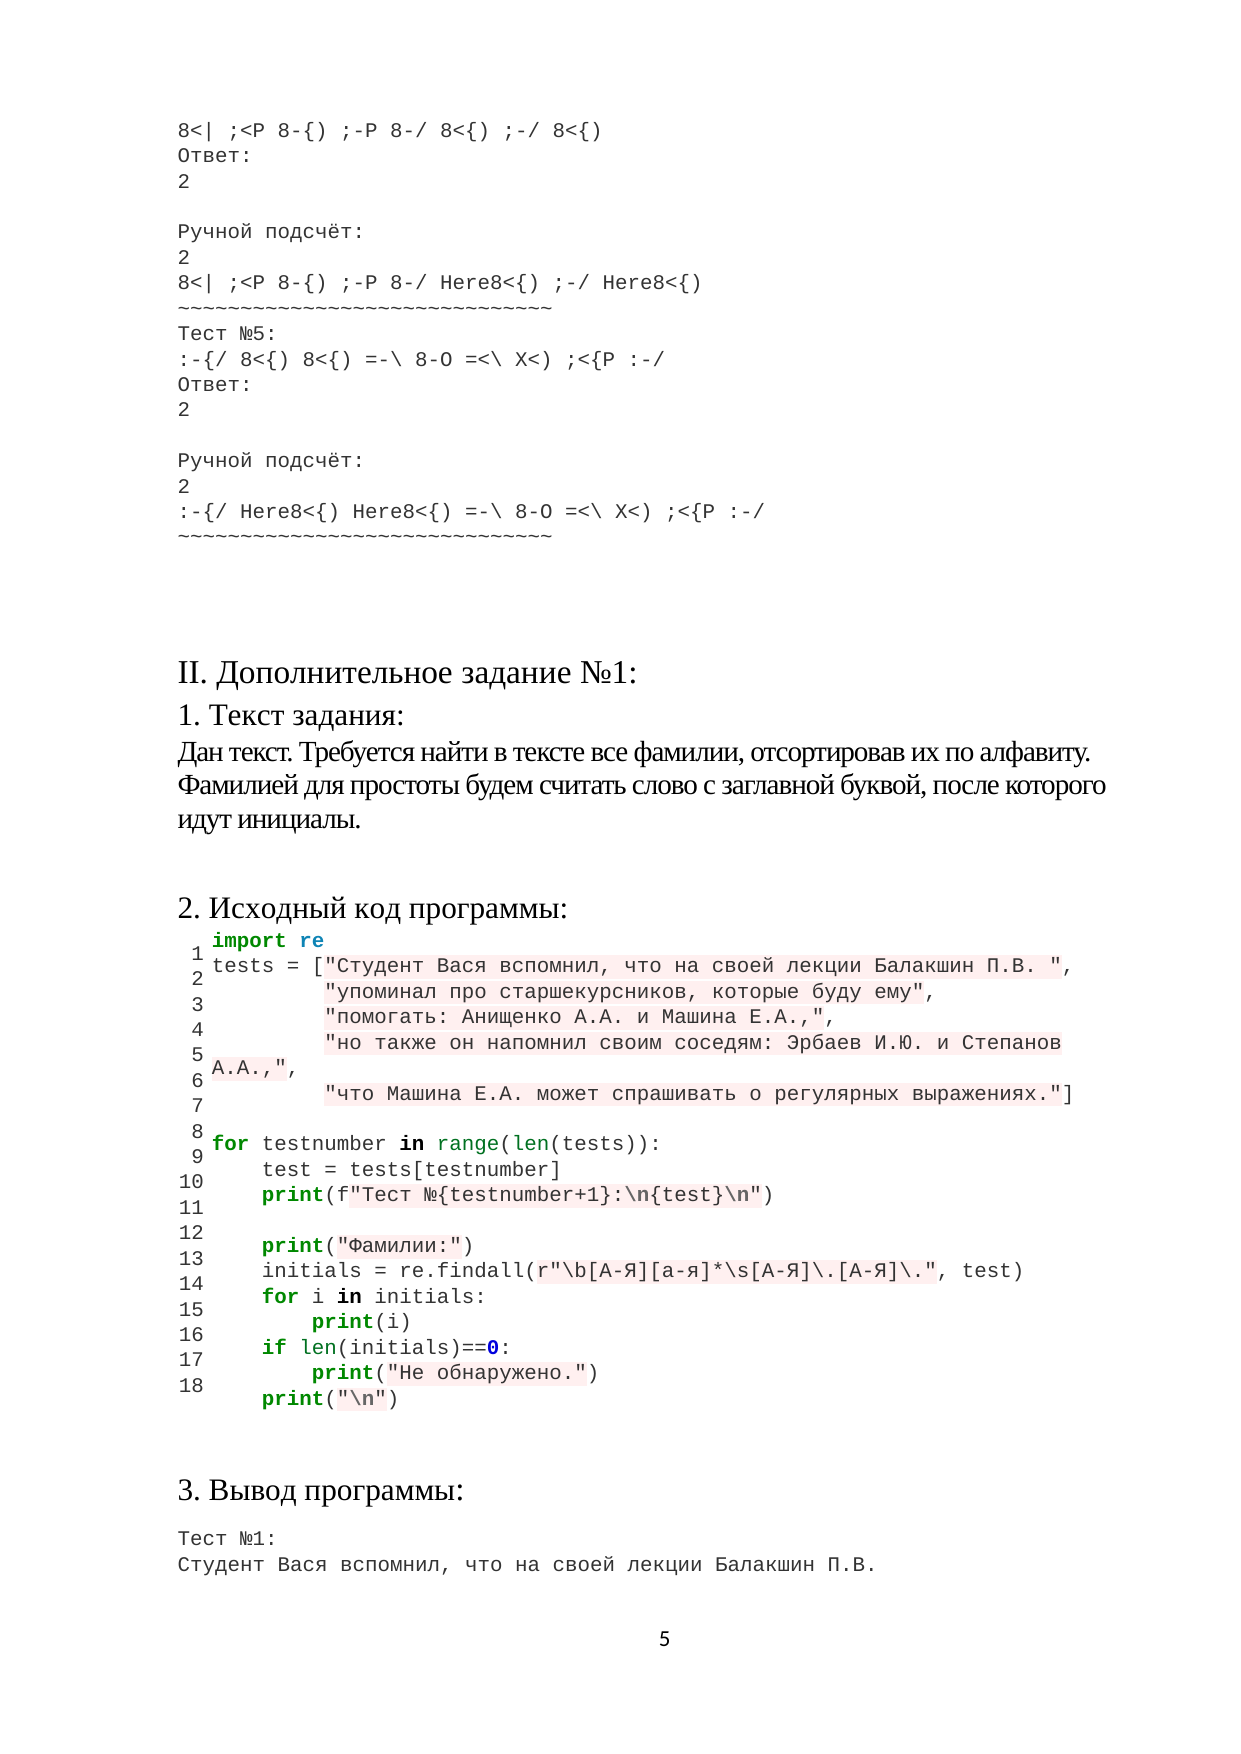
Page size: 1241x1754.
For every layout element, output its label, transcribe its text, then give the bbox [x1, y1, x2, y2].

title Дан текст. Требуется найти в тексте все фамилии, отсортировав их по алфавиту. [177, 734, 1152, 767]
text Ответ: [177, 372, 1152, 398]
subtitle 1. Текст задания: [177, 696, 1152, 732]
text Тест №1: [177, 1526, 1152, 1552]
text 2 [177, 398, 1152, 423]
text 3. Вывод программы: [177, 1469, 1152, 1508]
text 2 [177, 169, 1152, 194]
text Студент Вася вспомнил, что на своей лекции Балакшин П.В. [177, 1552, 1152, 1577]
subtitle 2. Исходный код программы: [177, 889, 1152, 925]
text 2 [177, 474, 1152, 499]
text Ручной подсчёт: [177, 448, 1152, 474]
text 2 [177, 245, 1152, 271]
text 8<| ;<P 8-{) ;-P 8-/ 8<{) ;-/ 8<{) [177, 118, 1152, 143]
text :-{/ Here8<{) Here8<{) =-\ 8-O =<\ X<) ;<{P :-/ [177, 499, 1152, 525]
text Ответ: [177, 143, 1152, 169]
text ~~~~~~~~~~~~~~~~~~~~~~~~~~~~~~ [177, 525, 1152, 550]
text Тест №5: [177, 321, 1152, 347]
text ~~~~~~~~~~~~~~~~~~~~~~~~~~~~~~ [177, 296, 1152, 321]
text :-{/ 8<{) 8<{) =-\ 8-O =<\ X<) ;<{P :-/ [177, 347, 1152, 372]
text Ручной подсчёт: [177, 220, 1152, 245]
text 8<| ;<P 8-{) ;-P 8-/ Here8<{) ;-/ Here8<{) [177, 271, 1152, 296]
title Фамилией для простоты будем считать слово с заглавной буквой, после которого идут инициалы. [177, 767, 1152, 834]
table_header 1 2 3 4 5 6 7 8 9 10 11 12 13 14 15 16 17 18 [177, 927, 210, 1413]
subtitle II. Дополнительное задание №1: [177, 652, 1152, 690]
table_header import re tests = ["Студент Вася вспомнил, что на своей лекции Балакшин П.В. ", "упоминал про старшекурсников, которые буду ему", "помогать: Анищенко А.А. и Машина Е.А.,", "но также он напомнил своим соседям: Эрбаев И.Ю. и Степанов А.А.,", "что Машина Е.А. может спрашивать о регулярных выражениях."] for testnumber in range(len(tests)): test = tests[testnumber] print(f"Тест №{testnumber+1}:\n{test}\n") print("Фамилии:") initials = re.findall(r"\b[А-Я][а-я]*\s[А-Я]\.[А-Я]\.", test) for i in initials: print(i) if len(initials)==0: print("Не обнаружено.") print("\n") [210, 927, 1152, 1413]
